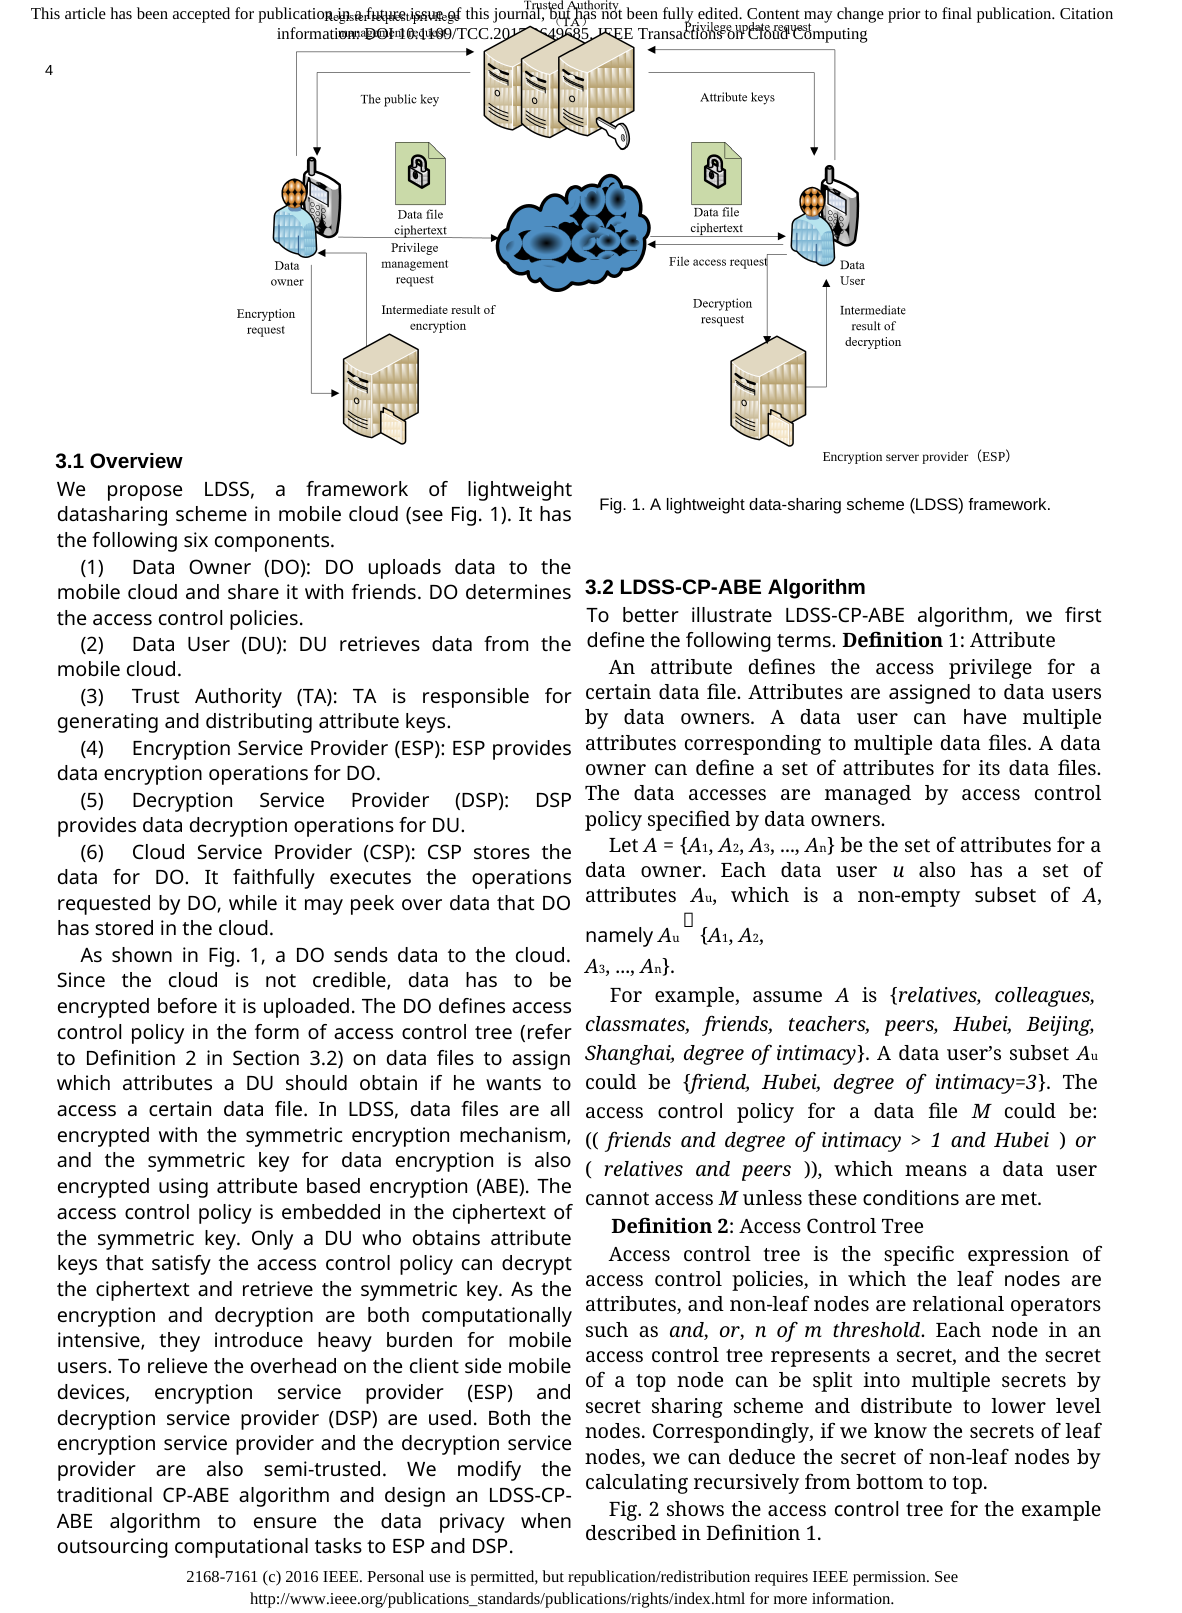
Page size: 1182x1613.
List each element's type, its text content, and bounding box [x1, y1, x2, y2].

text Definition 2: Access Control Tree [611, 1213, 1102, 1239]
text Fig. 2 shows the access control tree for the example described in Definition 1. [585, 1496, 1102, 1547]
text We propose LDSS, a framework of lightweight datasharing scheme in mobile cloud (see Fig. 1). It has the following six components. [57, 476, 572, 553]
subtitle 3.2 LDSS-CP-ABE Algorithm [585, 574, 1106, 598]
text A3, ..., An}. [585, 953, 1102, 978]
list Data Owner (DO): DO uploads data to the mobile cloud and share it with friends. DO determines the access control policies. [57, 554, 572, 631]
text Let A = {A1, A2, A3, ..., An} be the set of attributes for a data owner. Each data user u also has a set of attributes Au, which is a non-empty subset of A, namely Au  {A1, A2, [585, 832, 1102, 953]
text For example, assume A is {relatives, colleagues, classmates, friends, teachers, peers, Hubei, Beijing, Shanghai, degree of intimacy}. A data user’s subset Au could be {friend, Hubei, degree of intimacy=3}. The access control policy for a data file M could be: (( friends and degree of intimacy > 1 and Hubei ) or ( relatives and peers )), which means a data user cannot access M unless these conditions are met. [585, 981, 1098, 1211]
list Cloud Service Provider (CSP): CSP stores the data for DO. It faithfully executes the operations requested by DO, while it may peek over data that DO has stored in the cloud. [57, 839, 572, 942]
list Trust Authority (TA): TA is responsible for generating and distributing attribute keys. [57, 683, 572, 734]
list Data User (DU): DU retrieves data from the mobile cloud. [57, 631, 572, 683]
text An attribute defines the access privilege for a certain data file. Attributes are assigned to data users by data owners. A data user can have multiple attributes corresponding to multiple data files. A data owner can define a set of attributes for its data files. The data accesses are managed by access control policy specified by data owners. [585, 654, 1102, 832]
list Encryption Service Provider (ESP): ESP provides data encryption operations for DO. [57, 735, 572, 786]
text As shown in Fig. 1, a DO sends data to the cloud. Since the cloud is not credible, data has to be encrypted before it is uploaded. The DO defines access control policy in the form of access control tree (refer to Definition 2 in Section 3.2) on data files to assign which attributes a DU should obtain if he wants to access a certain data file. In LDSS, data files are all encrypted with the symmetric encryption mechanism, and the symmetric key for data encryption is also encrypted using attribute based encryption (ABE). The access control policy is embedded in the ciphertext of the symmetric key. Only a DU who obtains attribute keys that satisfy the access control policy can decrypt the ciphertext and retrieve the symmetric key. As the encryption and decryption are both computationally intensive, they introduce heavy burden for mobile users. To relieve the overhead on the client side mobile devices, encryption service provider (ESP) and decryption service provider (DSP) are used. Both the encryption service provider and the decryption service provider are also semi-trusted. We modify the traditional CP-ABE algorithm and design an LDSS-CP-ABE algorithm to ensure the data privacy when outsourcing computational tasks to ESP and DSP. [57, 942, 572, 1559]
subtitle 3.1 Overview [55, 81, 576, 472]
text Access control tree is the specific expression of access control policies, in which the leaf nodes are attributes, and non-leaf nodes are relational operators such as and, or, n of m threshold. Each node in an access control tree represents a secret, and the secret of a top node can be split into multiple secrets by secret sharing scheme and distribute to lower level nodes. Correspondingly, if we know the secrets of leaf nodes, we can deduce the secret of non-leaf nodes by calculating recursively from bottom to top. [585, 1241, 1102, 1495]
picture [236, 0, 906, 447]
text Encryption server provider（ESP） [822, 81, 1106, 465]
text To better illustrate LDSS-CP-ABE algorithm, we first define the following terms. Definition 1: Attribute [586, 602, 1102, 654]
text Fig. 1. A lightweight data-sharing scheme (LDSS) framework. [599, 495, 1103, 514]
list Decryption Service Provider (DSP): DSP provides data decryption operations for DU. [57, 787, 572, 838]
